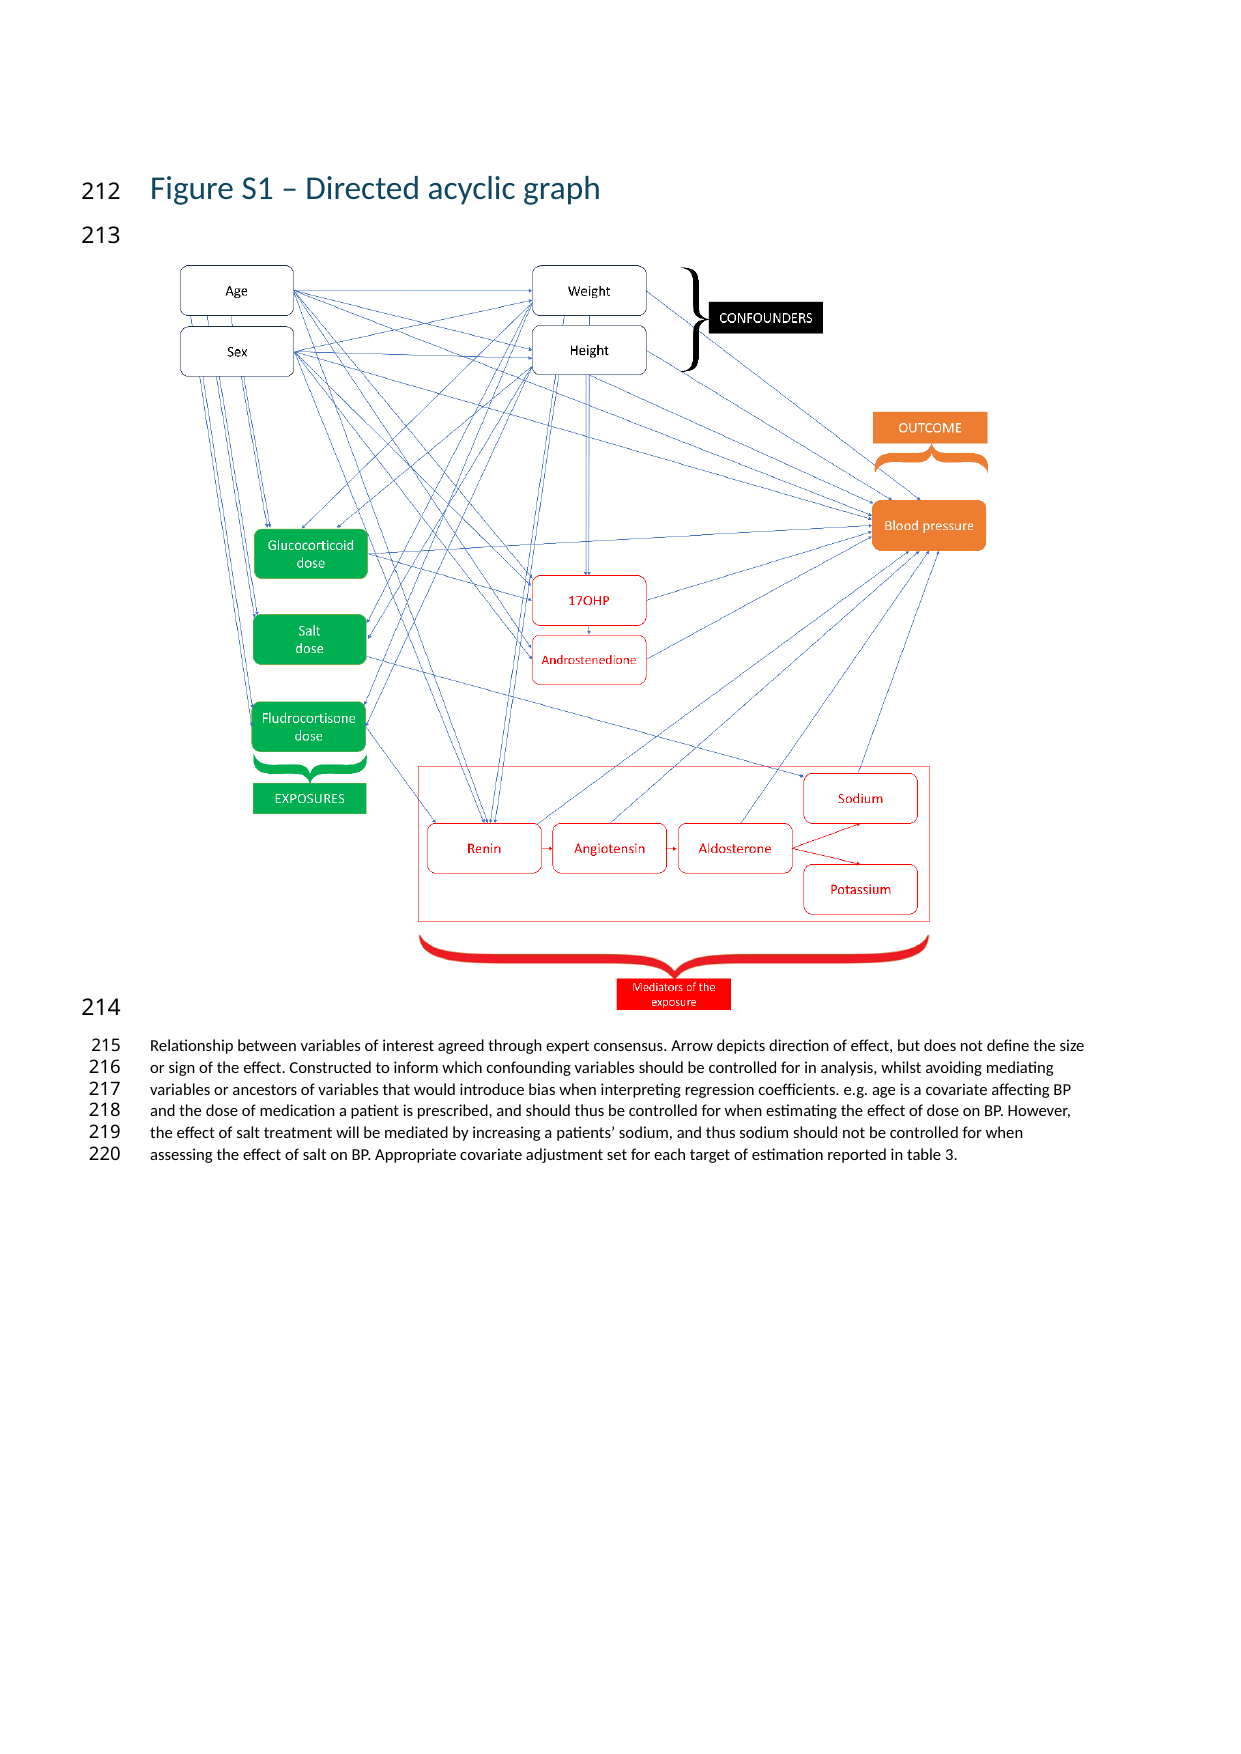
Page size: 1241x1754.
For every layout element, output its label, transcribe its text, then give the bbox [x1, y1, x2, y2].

text Relationship between variables of interest agreed through expert consensus. Arrow depicts direction of effect, but does not define the size or sign of the effect. Constructed to inform which confounding variables should be controlled for in analysis, whilst avoiding mediating variables or ancestors of variables that would introduce bias when interpreting regression coefficients. e.g. age is a covariate affecting BP and the dose of medication a patient is prescribed, and should thus be controlled for when estimating the effect of dose on BP. However, the effect of salt treatment will be mediated by increasing a patients’ sodium, and thus sodium should not be controlled for when assessing the effect of salt on BP. Appropriate covariate adjustment set for each target of estimation reported in table 3. [150, 1035, 1090, 1165]
picture [150, 265, 1090, 1016]
subtitle Figure S1 – Directed acyclic graph [150, 167, 1090, 207]
